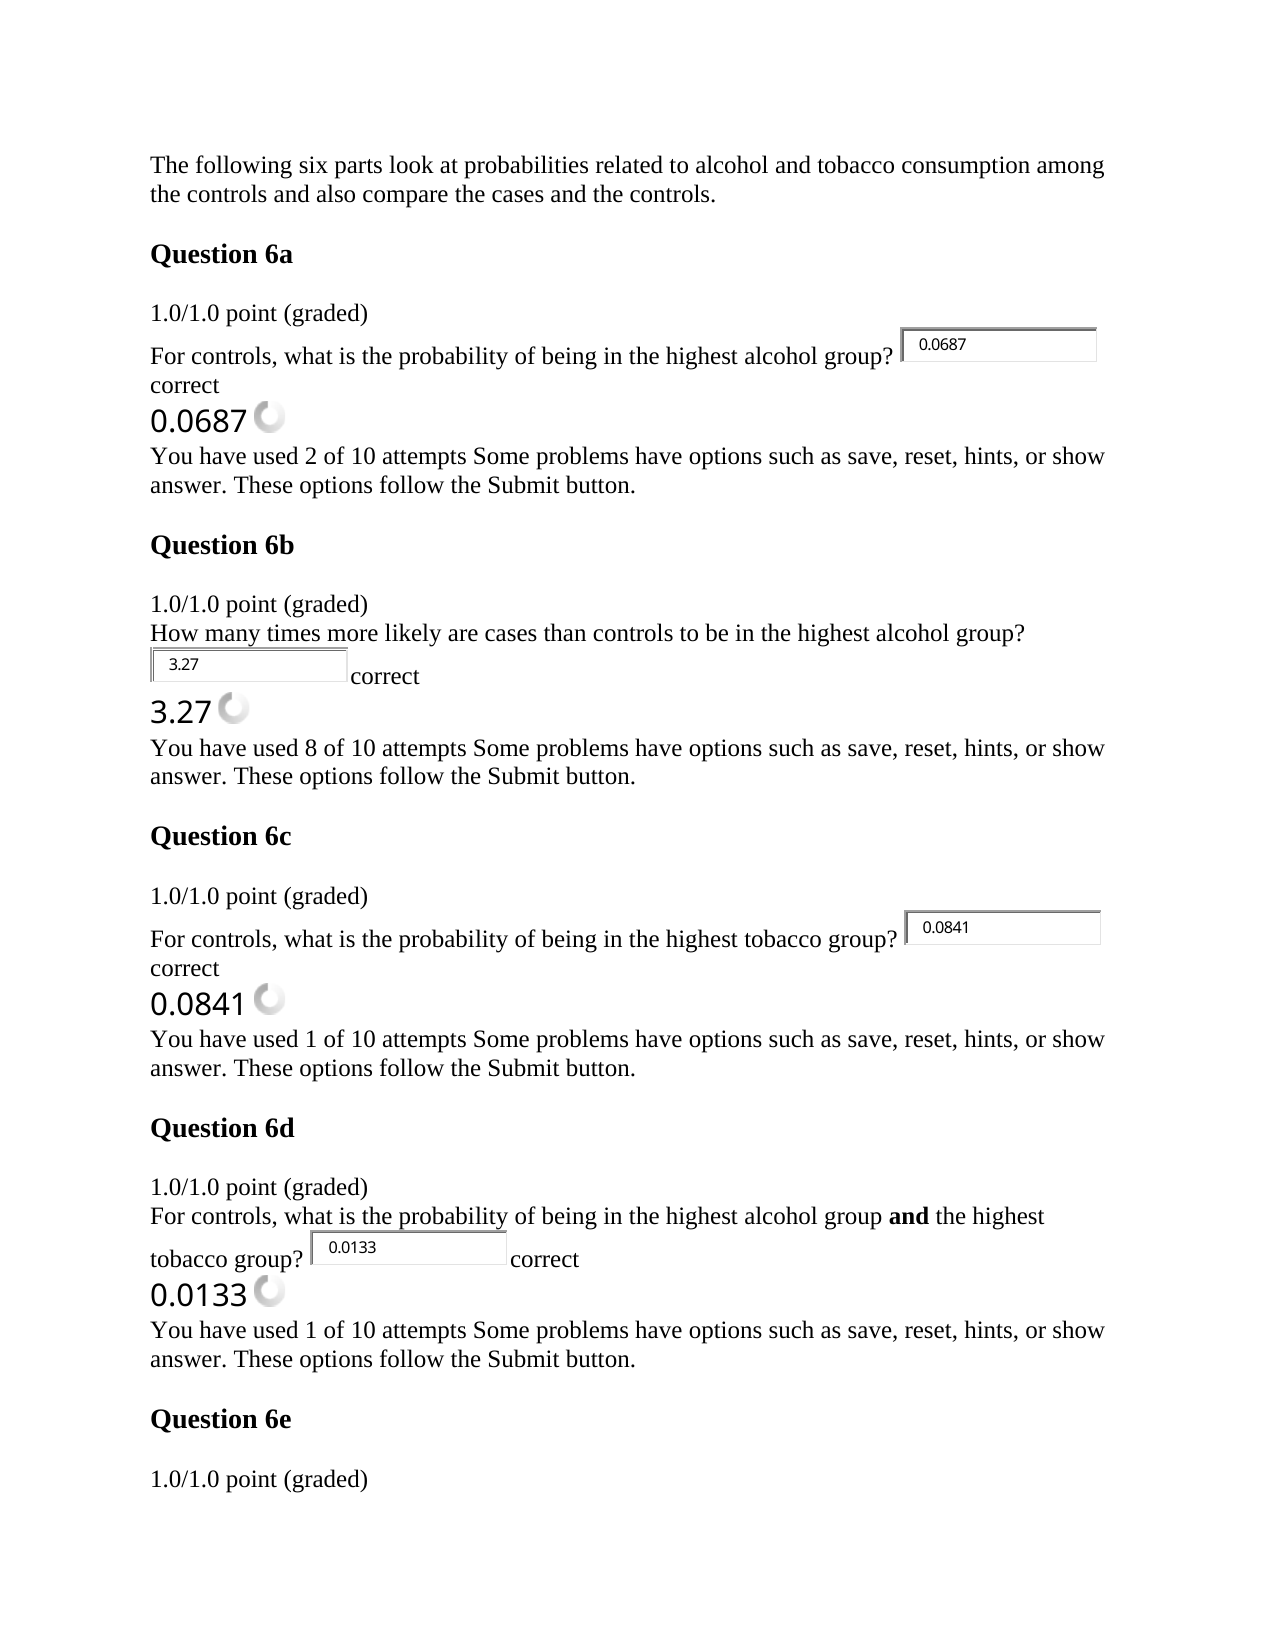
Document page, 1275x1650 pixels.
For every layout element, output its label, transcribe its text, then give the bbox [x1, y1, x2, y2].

text 3.27 [150, 690, 1125, 733]
text You have used 8 of 10 attempts Some problems have options such as save, reset, hints, or show answer. These options follow the Submit button. [150, 733, 1125, 790]
text The following six parts look at probabilities related to alcohol and tobacco consumption among the controls and also compare the cases and the controls. [150, 150, 1125, 207]
text For controls, what is the probability of being in the highest alcohol group and the highest tobacco group? correct [150, 1201, 1125, 1273]
text How many times more likely are cases than controls to be in the highest alcohol group? correct [150, 618, 1125, 690]
text You have used 1 of 10 attempts Some problems have options such as save, reset, hints, or show answer. These options follow the Submit button. [150, 1315, 1125, 1373]
text For controls, what is the probability of being in the highest alcohol group? correct [150, 327, 1125, 399]
text 1.0/1.0 point (graded) [150, 881, 1125, 910]
picture [218, 692, 250, 724]
text 1.0/1.0 point (graded) [150, 298, 1125, 327]
text 1.0/1.0 point (graded) [150, 589, 1125, 618]
text Question 6b [150, 528, 1125, 560]
text 0.0133 [150, 1273, 1125, 1315]
text 0.0841 [150, 981, 1125, 1024]
text For controls, what is the probability of being in the highest tobacco group? correct [150, 910, 1125, 981]
text 0.0687 [150, 399, 1125, 441]
text Question 6d [150, 1111, 1125, 1143]
text 1.0/1.0 point (graded) [150, 1172, 1125, 1201]
text Question 6a [150, 237, 1125, 269]
text Question 6e [150, 1402, 1125, 1434]
picture [254, 1275, 286, 1307]
text Question 6c [150, 819, 1125, 852]
text You have used 1 of 10 attempts Some problems have options such as save, reset, hints, or show answer. These options follow the Submit button. [150, 1024, 1125, 1082]
picture [254, 983, 286, 1015]
text You have used 2 of 10 attempts Some problems have options such as save, reset, hints, or show answer. These options follow the Submit button. [150, 441, 1125, 499]
picture [254, 401, 286, 433]
text 1.0/1.0 point (graded) [150, 1464, 1125, 1492]
